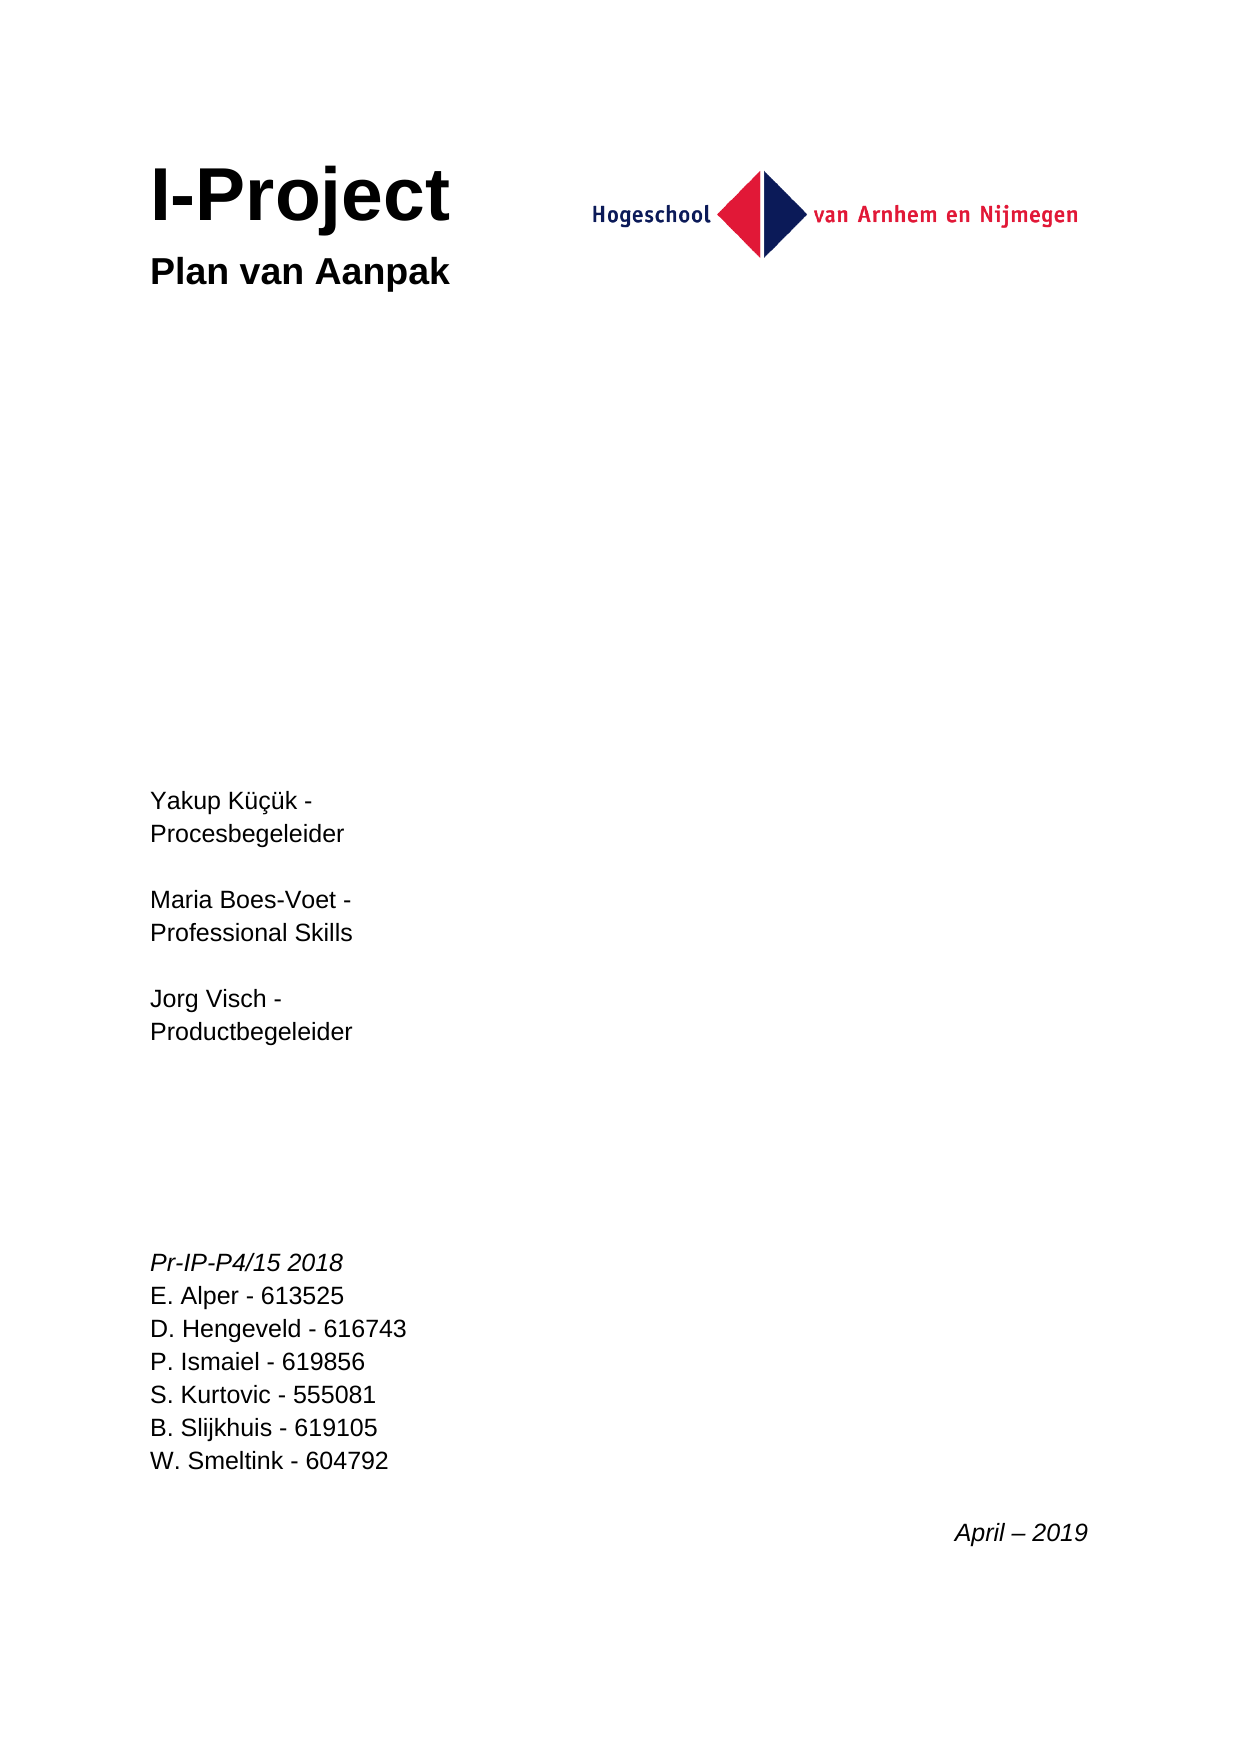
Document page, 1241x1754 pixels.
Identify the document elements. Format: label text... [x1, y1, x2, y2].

text D. Hengeveld - 616743 [150, 1314, 1090, 1343]
text Procesbegeleider [150, 819, 1090, 848]
text Productbegeleider [150, 1017, 1090, 1046]
text W. Smeltink - 604792 [150, 1446, 1090, 1475]
text P. Ismaiel - 619856 [150, 1347, 1090, 1376]
text Pr-IP-P4/15 2018 [150, 1248, 1090, 1277]
text Professional Skills [150, 918, 1090, 947]
text April – 2019 [150, 1518, 1090, 1547]
text Maria Boes-Voet - [150, 885, 1090, 914]
text S. Kurtovic - 555081 [150, 1380, 1090, 1409]
text E. Alper - 613525 [150, 1281, 1090, 1310]
text I-Project [150, 150, 1090, 236]
text Jorg Visch - [150, 984, 1090, 1013]
text Plan van Aanpak [150, 249, 1090, 292]
text Yakup Küçük - [150, 786, 1090, 814]
text B. Slijkhuis - 619105 [150, 1413, 1090, 1442]
picture [584, 162, 1088, 260]
